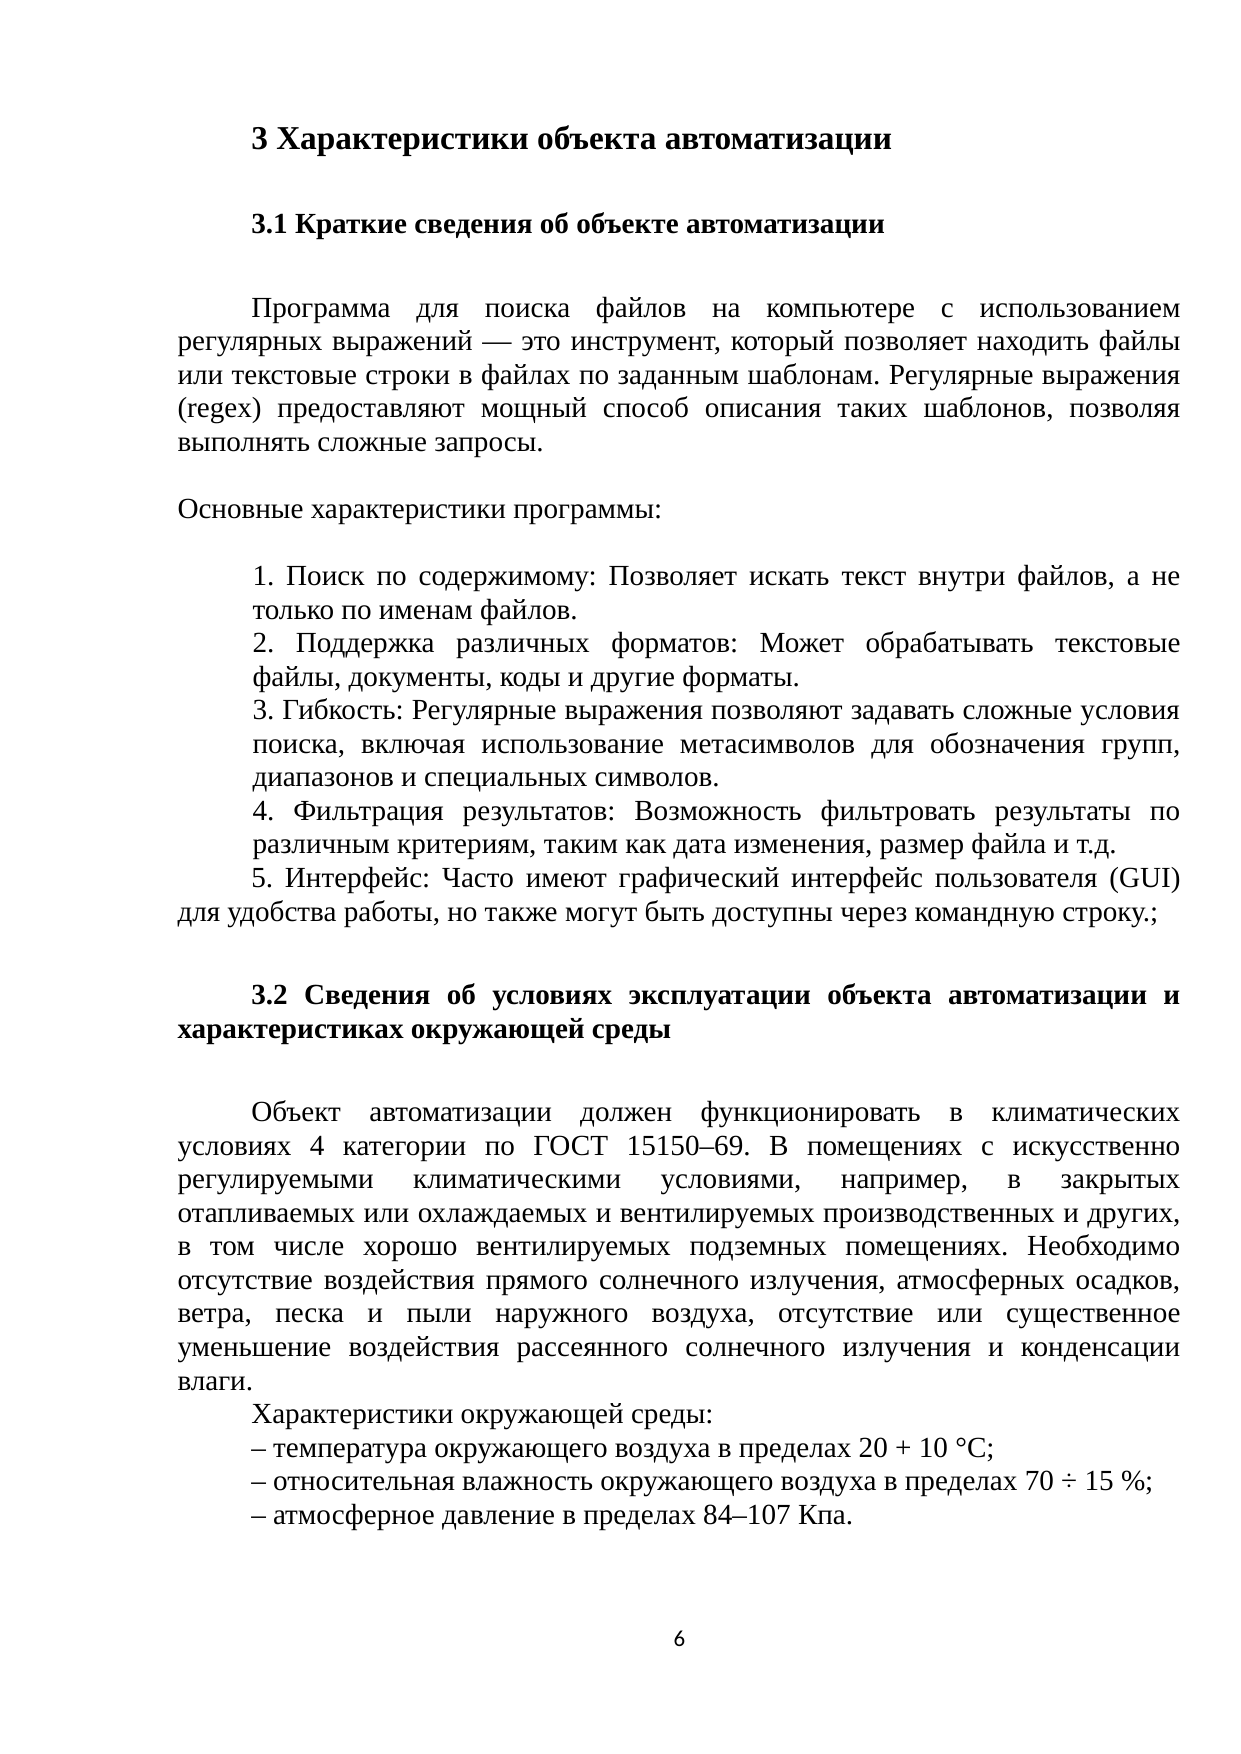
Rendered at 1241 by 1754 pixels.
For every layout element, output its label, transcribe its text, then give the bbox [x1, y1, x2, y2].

text Объект автоматизации должен функционировать в климатических условиях 4 категории по ГОСТ 15150–69. В помещениях с искусственно регулируемыми климатическими условиями, например, в закрытых отапливаемых или охлаждаемых и вентилируемых производственных и других, в том числе хорошо вентилируемых подземных помещениях. Необходимо отсутствие воздействия прямого солнечного излучения, атмосферных осадков, ветра, песка и пыли наружного воздуха, отсутствие или существенное уменьшение воздействия рассеянного солнечного излучения и конденсации влаги. [177, 1094, 1181, 1396]
list 5. Интерфейс: Часто имеют графический интерфейс пользователя (GUI) для удобства работы, но также могут быть доступны через командную строку.; [177, 860, 1181, 927]
subtitle 3.2 Сведения об условиях эксплуатации объекта автоматизации и характеристиках окружающей среды [177, 977, 1181, 1044]
text Основные характеристики программы: [177, 491, 1181, 525]
text Характеристики окружающей среды: [177, 1396, 1181, 1430]
list 3. Гибкость: Регулярные выражения позволяют задавать сложные условия поиска, включая использование метасимволов для обозначения групп, диапазонов и специальных символов. [252, 692, 1181, 793]
text Программа для поиска файлов на компьютере с использованием регулярных выражений — это инструмент, который позволяет находить файлы или текстовые строки в файлах по заданным шаблонам. Регулярные выражения (regex) предоставляют мощный способ описания таких шаблонов, позволяя выполнять сложные запросы. [177, 290, 1181, 458]
subtitle 3.1 Краткие сведения об объекте автоматизации [251, 206, 1181, 240]
list 4. Фильтрация результатов: Возможность фильтровать результаты по различным критериям, таким как дата изменения, размер файла и т.д. [252, 793, 1181, 860]
text – атмосферное давление в пределах 84–107 Кпа. [177, 1497, 1181, 1530]
subtitle 3 Характеристики объекта автоматизации [177, 118, 1181, 156]
text – относительная влажность окружающего воздуха в пределах 70 ÷ 15 %; [177, 1463, 1181, 1497]
text – температура окружающего воздуха в пределах 20 + 10 °C; [177, 1430, 1181, 1463]
list 1. Поиск по содержимому: Позволяет искать текст внутри файлов, а не только по именам файлов. [252, 558, 1181, 625]
list 2. Поддержка различных форматов: Может обрабатывать текстовые файлы, документы, коды и другие форматы. [252, 625, 1181, 692]
